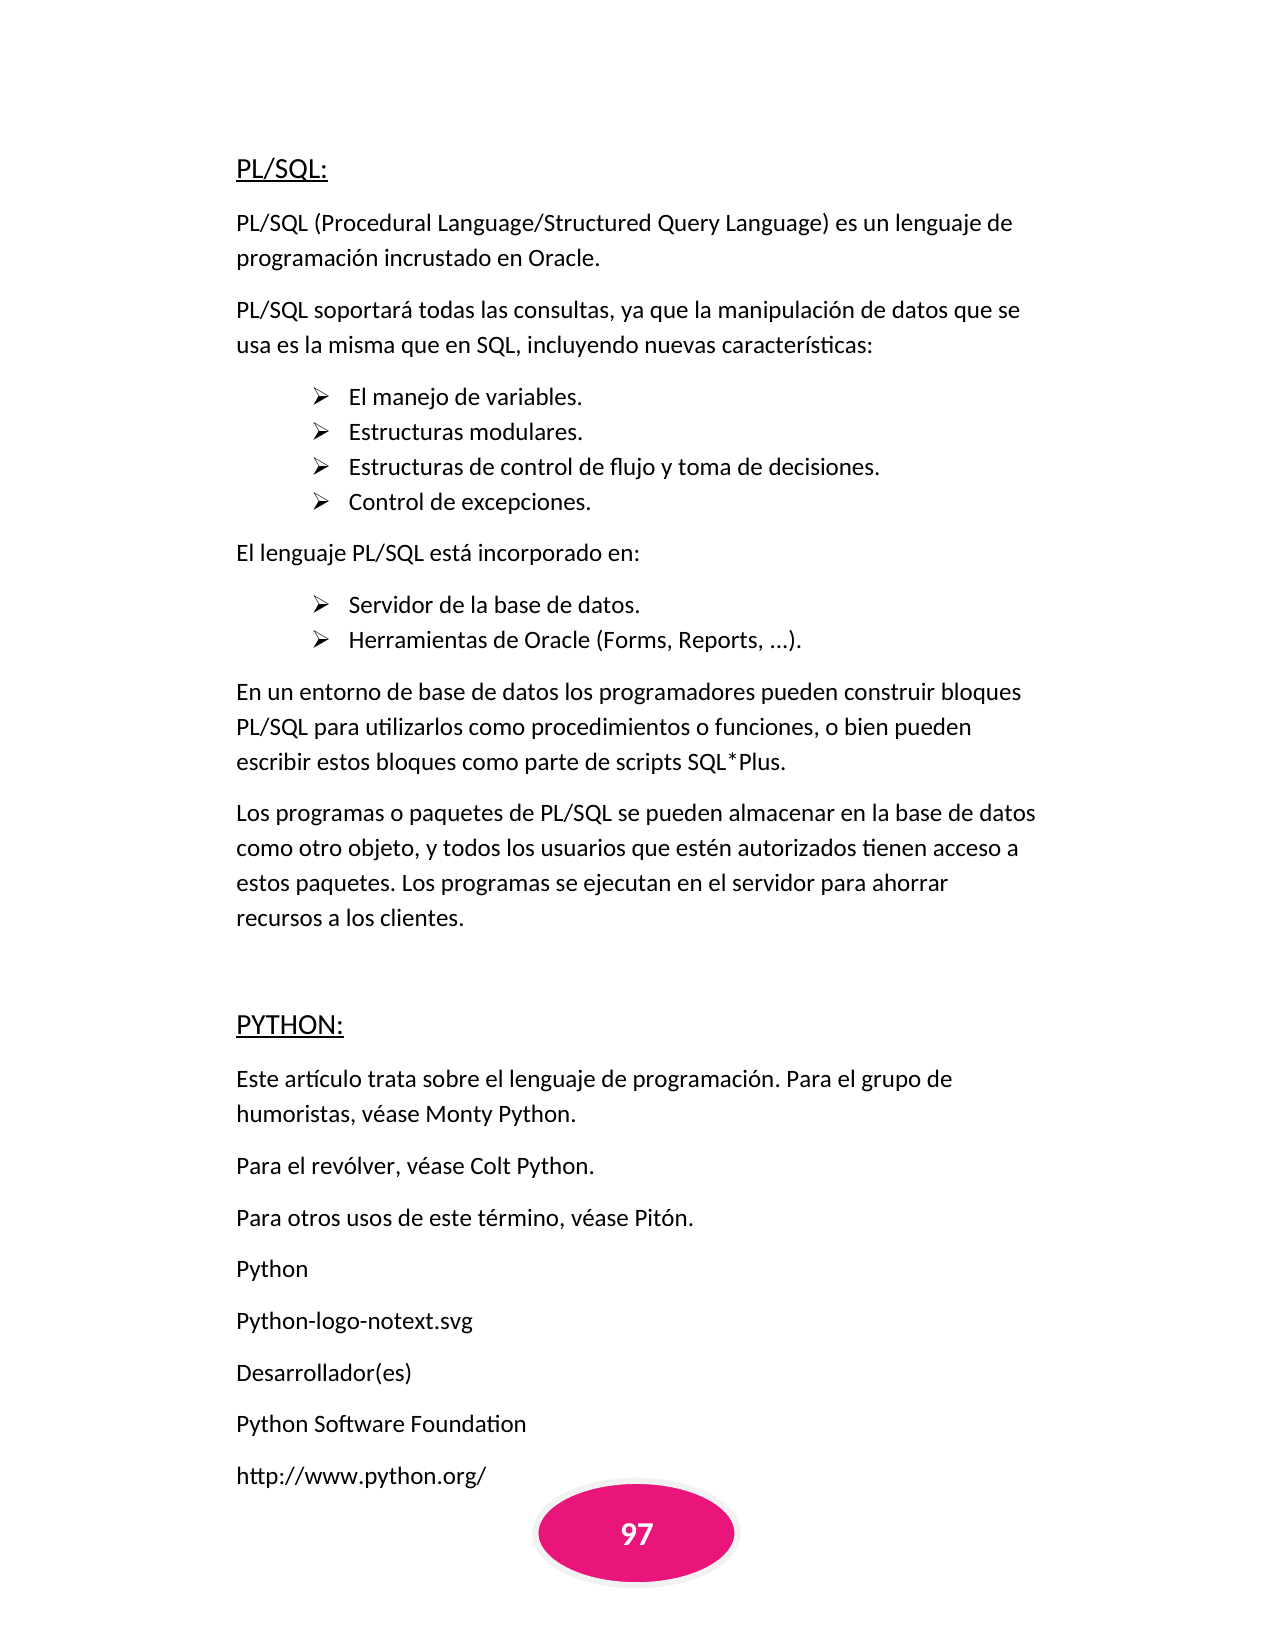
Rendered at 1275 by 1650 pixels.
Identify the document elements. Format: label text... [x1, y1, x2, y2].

text Los programas o paquetes de PL/SQL se pueden almacenar en la base de datos como otro objeto, y todos los usuarios que estén autorizados tienen acceso a estos paquetes. Los programas se ejecutan en el servidor para ahorrar recursos a los clientes. [236, 798, 1039, 933]
list Control de excepciones. [311, 486, 1039, 516]
text PYTHON: [236, 1006, 1039, 1042]
text Desarrollador(es) [236, 1357, 1039, 1387]
text Python Software Foundation [236, 1408, 1039, 1439]
text PL/SQL: [236, 150, 1039, 186]
text PL/SQL soportará todas las consultas, ya que la manipulación de datos que se usa es la misma que en SQL, incluyendo nuevas características: [236, 294, 1039, 360]
text http://www.python.org/ [236, 1460, 1039, 1491]
list Estructuras modulares. [311, 416, 1039, 446]
list El manejo de variables. [311, 381, 1039, 411]
text Para otros usos de este término, véase Pitón. [236, 1202, 1039, 1232]
text El lenguaje PL/SQL está incorporado en: [236, 538, 1039, 568]
text En un entorno de base de datos los programadores pueden construir bloques PL/SQL para utilizarlos como procedimientos o funciones, o bien pueden escribir estos bloques como parte de scripts SQL*Plus. [236, 676, 1039, 776]
text Python-logo-notext.svg [236, 1305, 1039, 1336]
text Para el revólver, véase Colt Python. [236, 1150, 1039, 1181]
text PL/SQL (Procedural Language/Structured Query Language) es un lenguaje de programación incrustado en Oracle. [236, 208, 1039, 273]
text Python [236, 1253, 1039, 1284]
list Estructuras de control de flujo y toma de decisiones. [311, 451, 1039, 481]
list Servidor de la base de datos. [311, 589, 1039, 620]
list Herramientas de Oracle (Forms, Reports, ...). [311, 624, 1039, 655]
text Este artículo trata sobre el lenguaje de programación. Para el grupo de humoristas, véase Monty Python. [236, 1063, 1039, 1129]
